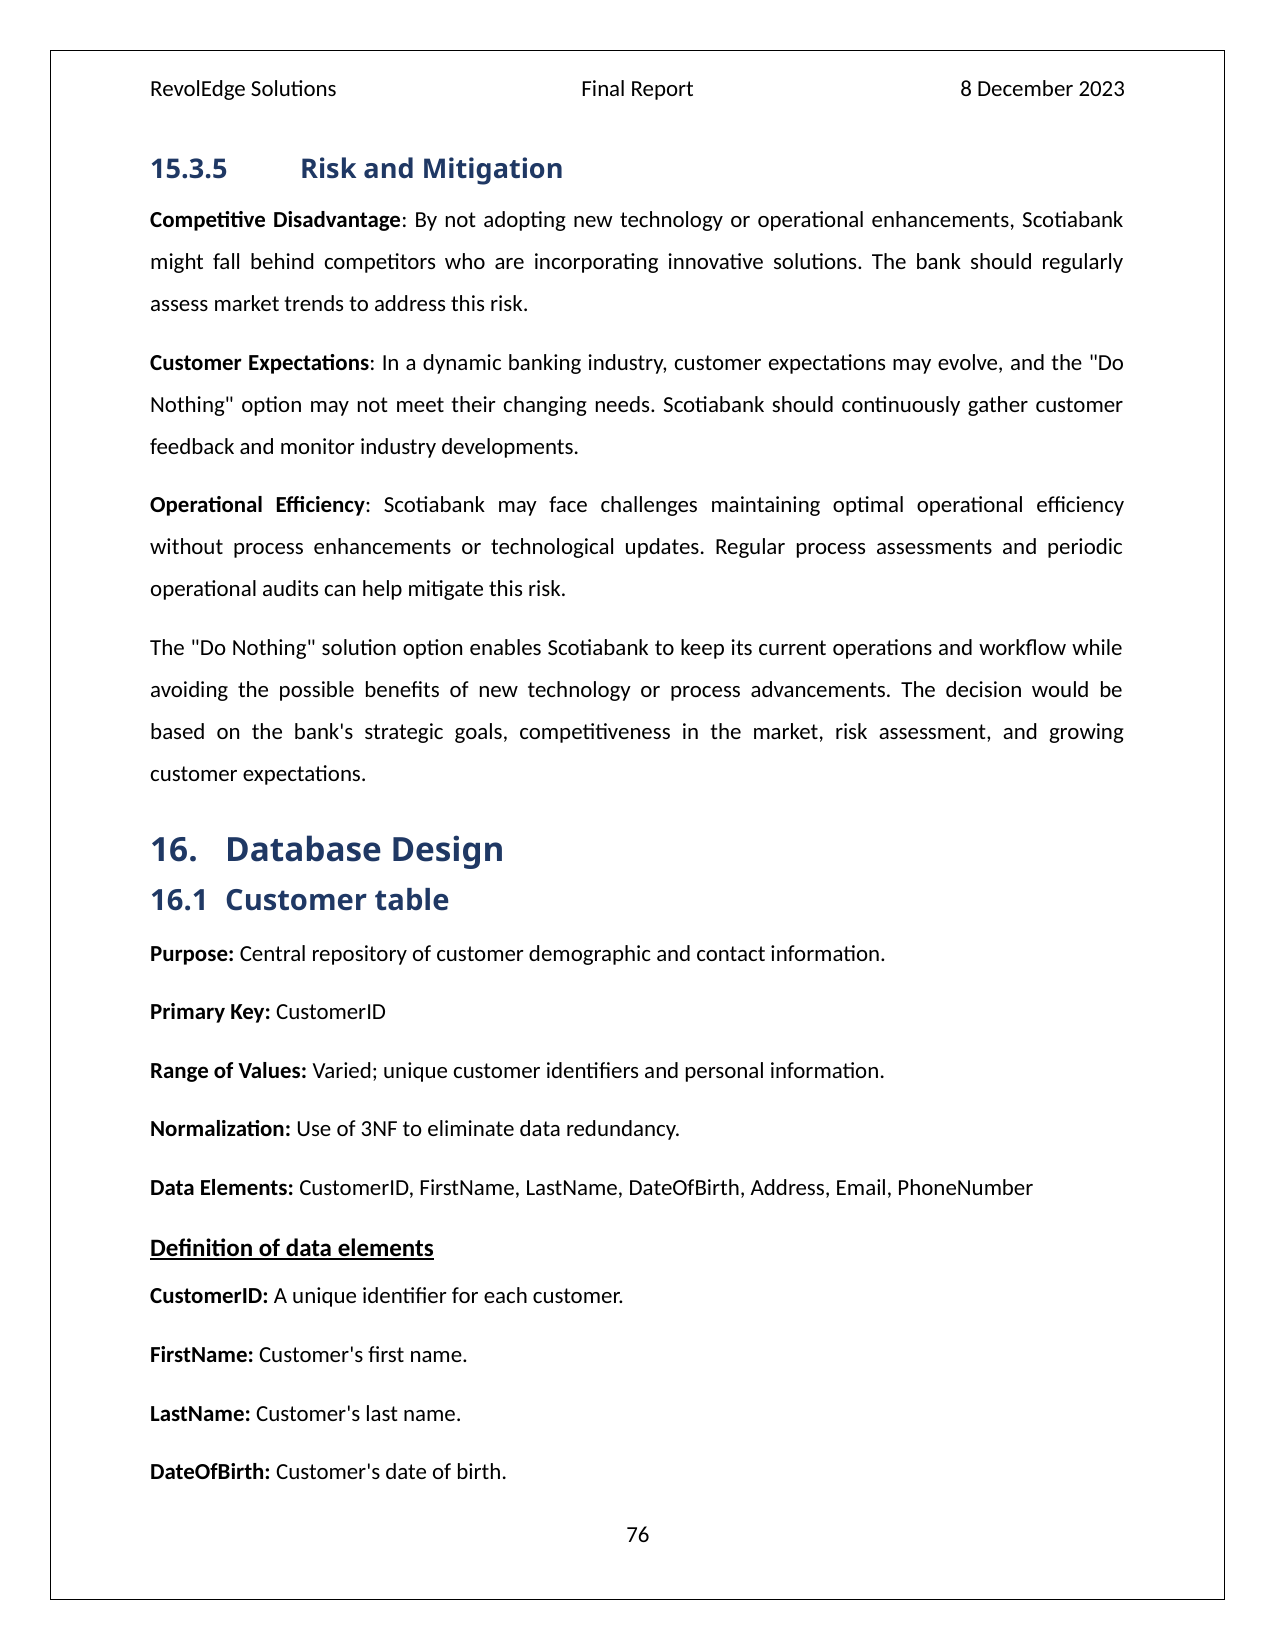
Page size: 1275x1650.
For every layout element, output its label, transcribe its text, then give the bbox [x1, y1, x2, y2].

text Operational Efficiency: Scotiabank may face challenges maintaining optimal operational efficiency without process enhancements or technological updates. Regular process assessments and periodic operational audits can help mitigate this risk. [150, 491, 1125, 602]
text The "Do Nothing" solution option enables Scotiabank to keep its current operations and workflow while avoiding the possible benefits of new technology or process advancements. The decision would be based on the bank's strategic goals, competitiveness in the market, risk assessment, and growing customer expectations. [150, 633, 1125, 787]
text Competitive Disadvantage: By not adopting new technology or operational enhancements, Scotiabank might fall behind competitors who are incorporating innovative solutions. The bank should regularly assess market trends to address this risk. [150, 205, 1125, 317]
text Definition of data elements [150, 1232, 1125, 1262]
text Normalization: Use of 3NF to eliminate data redundancy. [150, 1114, 1125, 1143]
text DateOfBirth: Customer's date of birth. [150, 1457, 1125, 1485]
text Customer Expectations: In a dynamic banking industry, customer expectations may evolve, and the "Do Nothing" option may not meet their changing needs. Scotiabank should continuously gather customer feedback and monitor industry developments. [150, 348, 1125, 460]
subtitle Database Design [150, 826, 1125, 871]
text Data Elements: CustomerID, FirstName, LastName, DateOfBirth, Address, Email, PhoneNumber [150, 1173, 1125, 1201]
text Purpose: Central repository of customer demographic and contact information. [150, 939, 1125, 967]
text LastName: Customer's last name. [150, 1399, 1125, 1427]
text CustomerID: A unique identifier for each customer. [150, 1281, 1125, 1309]
subtitle Customer table [150, 879, 1125, 919]
text Primary Key: CustomerID [150, 997, 1125, 1025]
text Range of Values: Varied; unique customer identifiers and personal information. [150, 1056, 1125, 1084]
subtitle Risk and Mitigation [150, 150, 1125, 187]
text FirstName: Customer's first name. [150, 1340, 1125, 1368]
